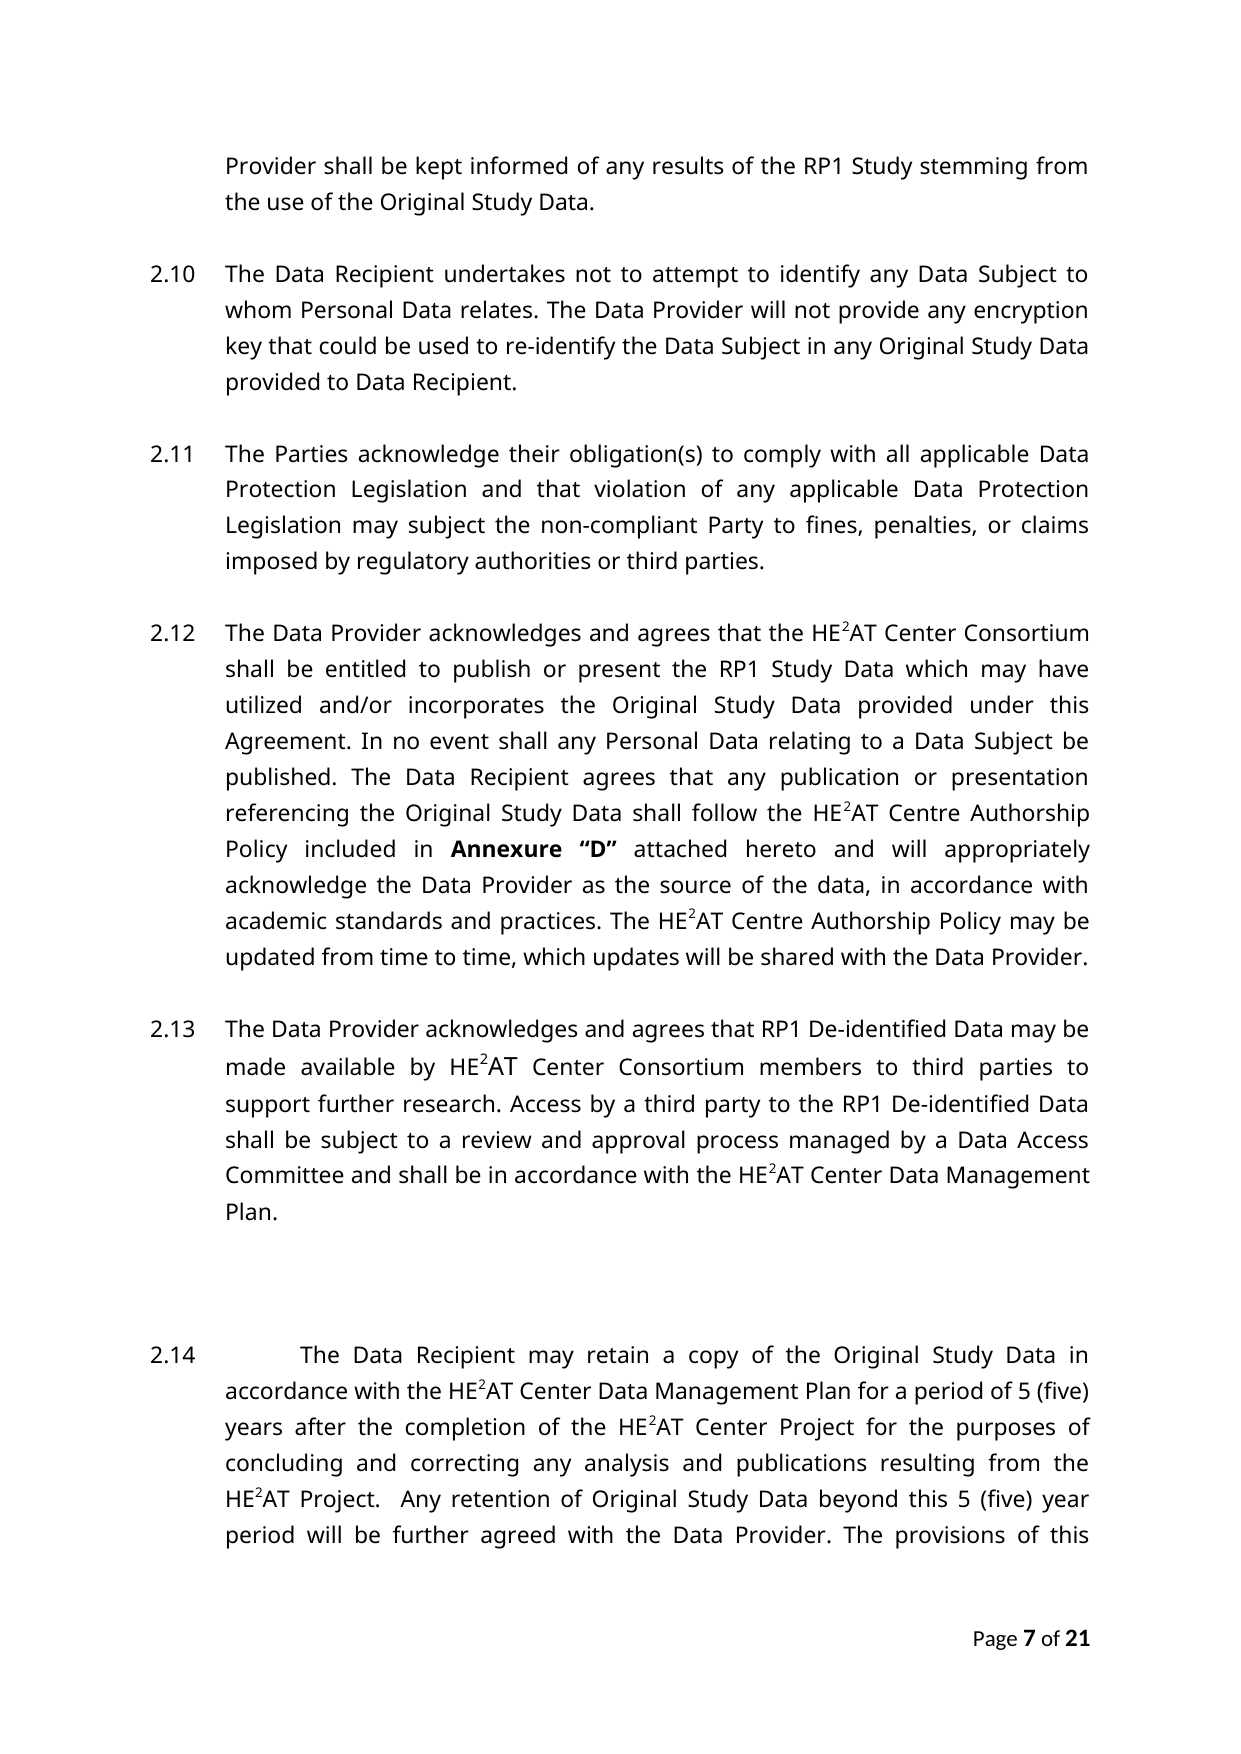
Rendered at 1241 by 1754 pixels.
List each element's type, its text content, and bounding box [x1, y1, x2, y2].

text 2.13 The Data Provider acknowledges and agrees that RP1 De-identified Data may be made available by HE2AT Center Consortium members to third parties to support further research. Access by a third party to the RP1 De-identified Data shall be subject to a review and approval process managed by a Data Access Committee and shall be in accordance with the HE2AT Center Data Management Plan. [150, 1012, 1090, 1227]
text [150, 1339, 1090, 1550]
text 2.11 The Parties acknowledge their obligation(s) to comply with all applicable Data Protection Legislation and that violation of any applicable Data Protection Legislation may subject the non-compliant Party to fines, penalties, or claims imposed by regulatory authorities or third parties. [150, 437, 1090, 577]
text 2.12 The Data Provider acknowledges and agrees that the HE2AT Center Consortium shall be entitled to publish or present the RP1 Study Data which may have utilized and/or incorporates the Original Study Data provided under this Agreement. In no event shall any Personal Data relating to a Data Subject be published. The Data Recipient agrees that any publication or presentation referencing the Original Study Data shall follow the HE2AT Centre Authorship Policy included in Annexure “D” attached hereto and will appropriately acknowledge the Data Provider as the source of the data, in accordance with academic standards and practices. The HE2AT Centre Authorship Policy may be updated from time to time, which updates will be shared with the Data Provider. [150, 617, 1090, 972]
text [150, 150, 1090, 217]
text 2.10 The Data Recipient undertakes not to attempt to identify any Data Subject to whom Personal Data relates. The Data Provider will not provide any encryption key that could be used to re-identify the Data Subject in any Original Study Data provided to Data Recipient. [150, 258, 1090, 397]
